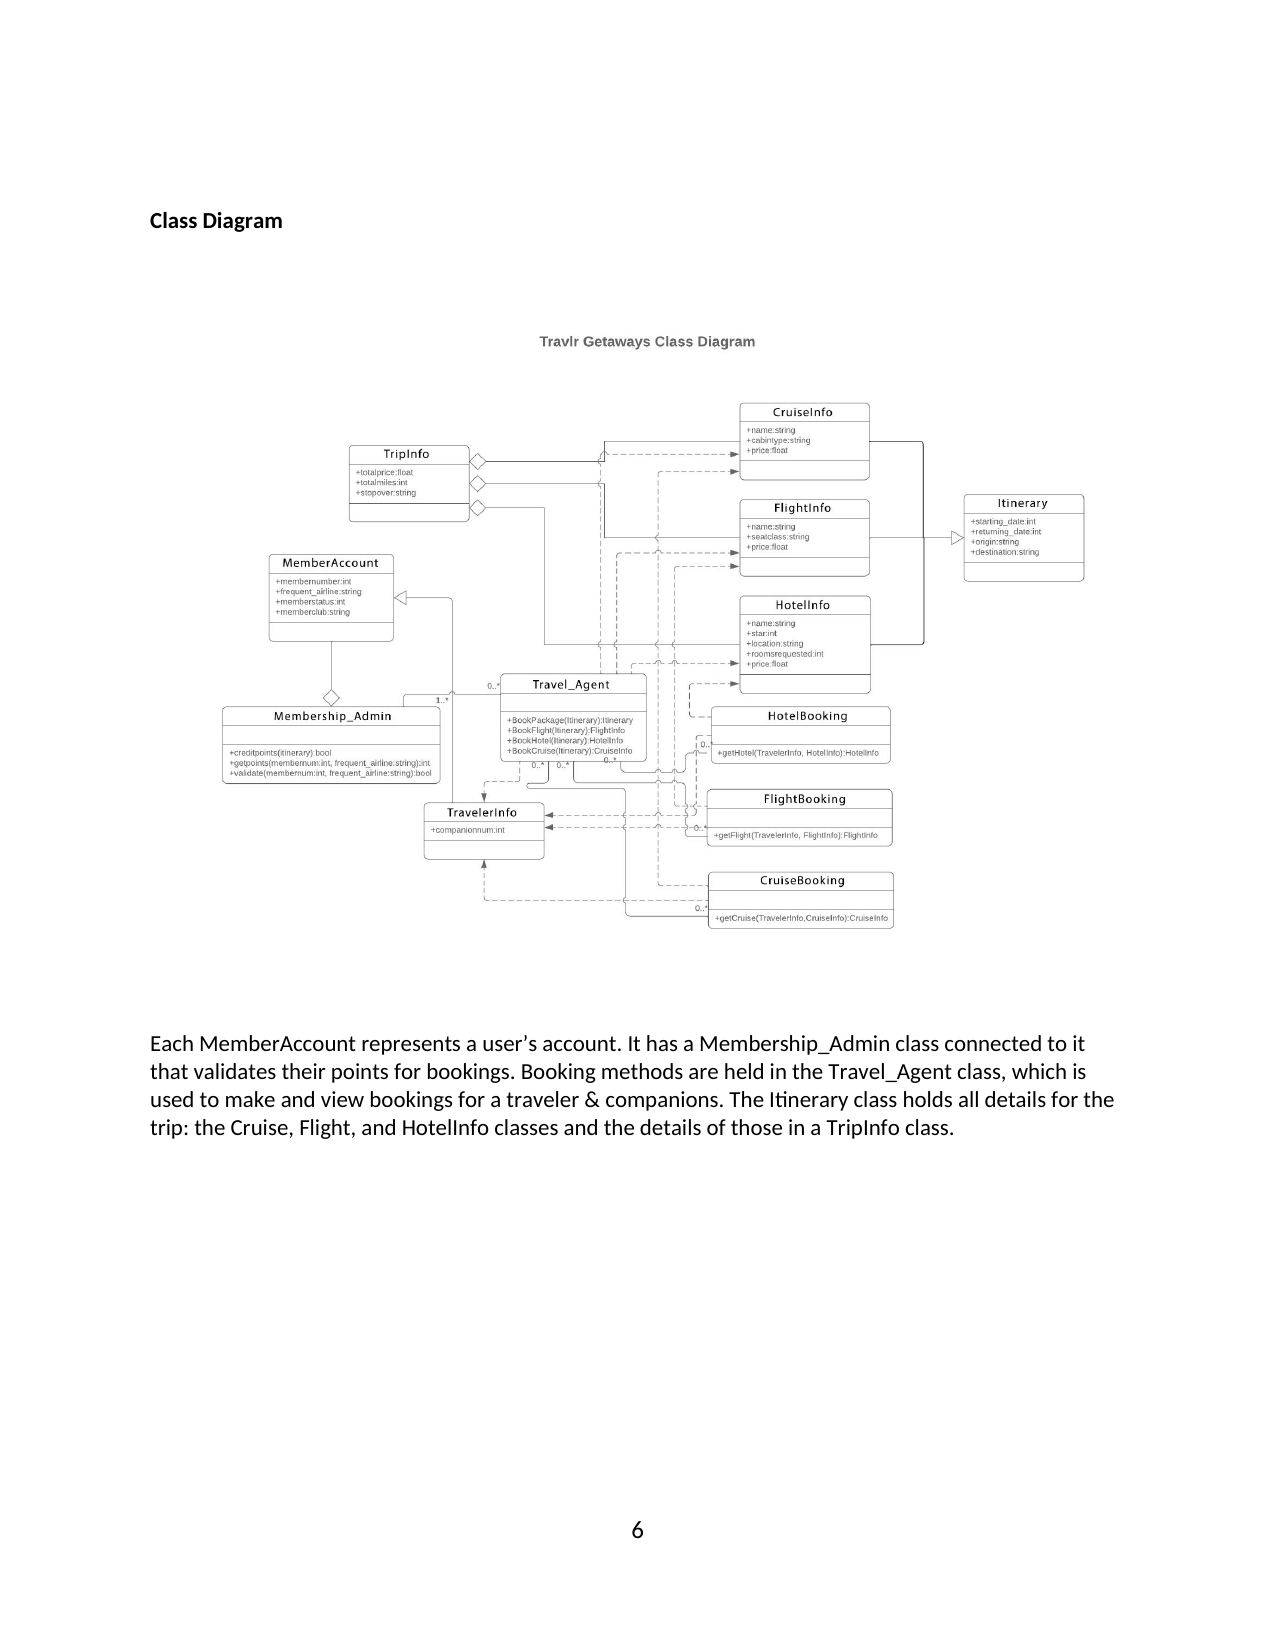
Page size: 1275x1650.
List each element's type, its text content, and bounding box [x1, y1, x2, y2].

subtitle Class Diagram [150, 206, 1125, 234]
text Each MemberAccount represents a user’s account. It has a Membership_Admin class connected to it that validates their points for bookings. Booking methods are held in the Travel_Agent class, which is used to make and view bookings for a traveler & companions. The Itinerary class holds all details for the trip: the Cruise, Flight, and HotelInfo classes and the details of those in a TripInfo class. [150, 1029, 1125, 1141]
